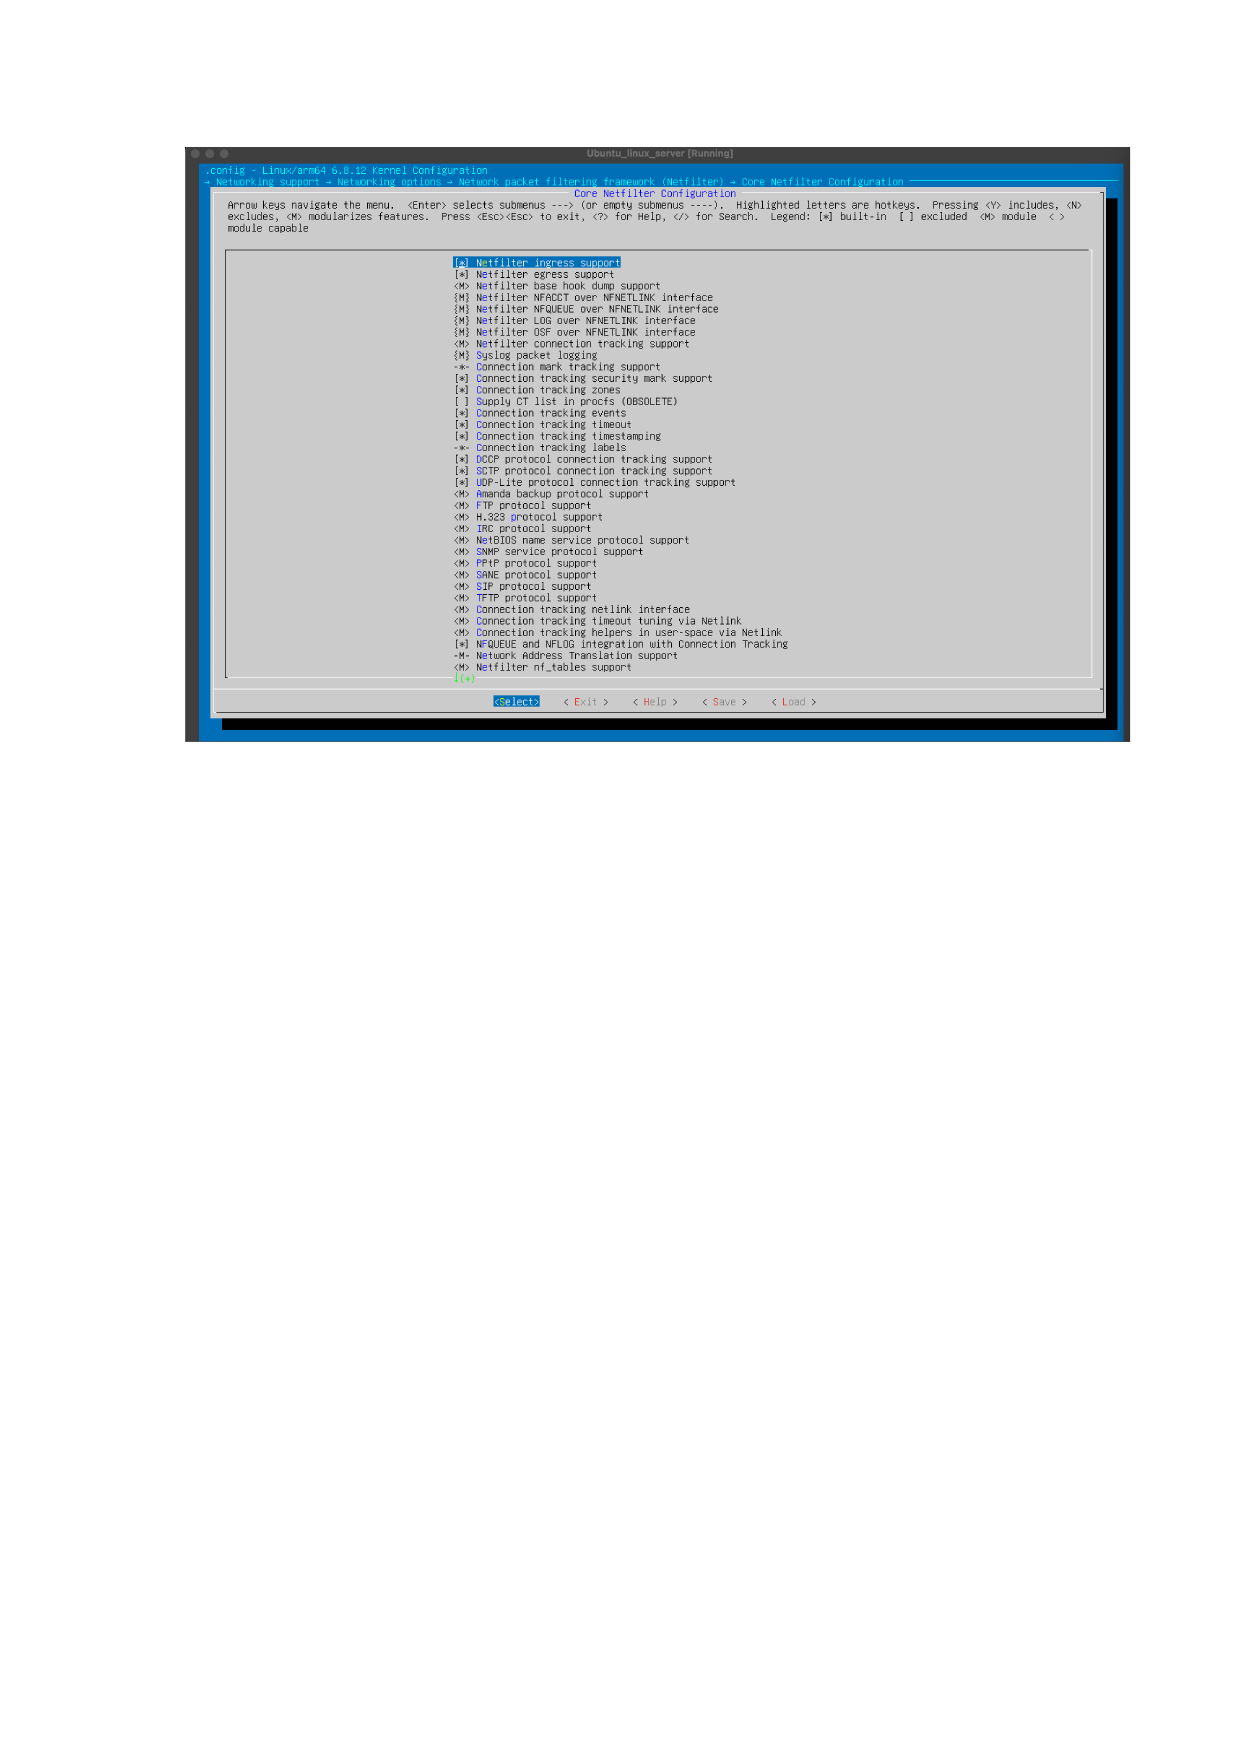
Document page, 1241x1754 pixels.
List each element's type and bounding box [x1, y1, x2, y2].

picture [185, 147, 1130, 742]
